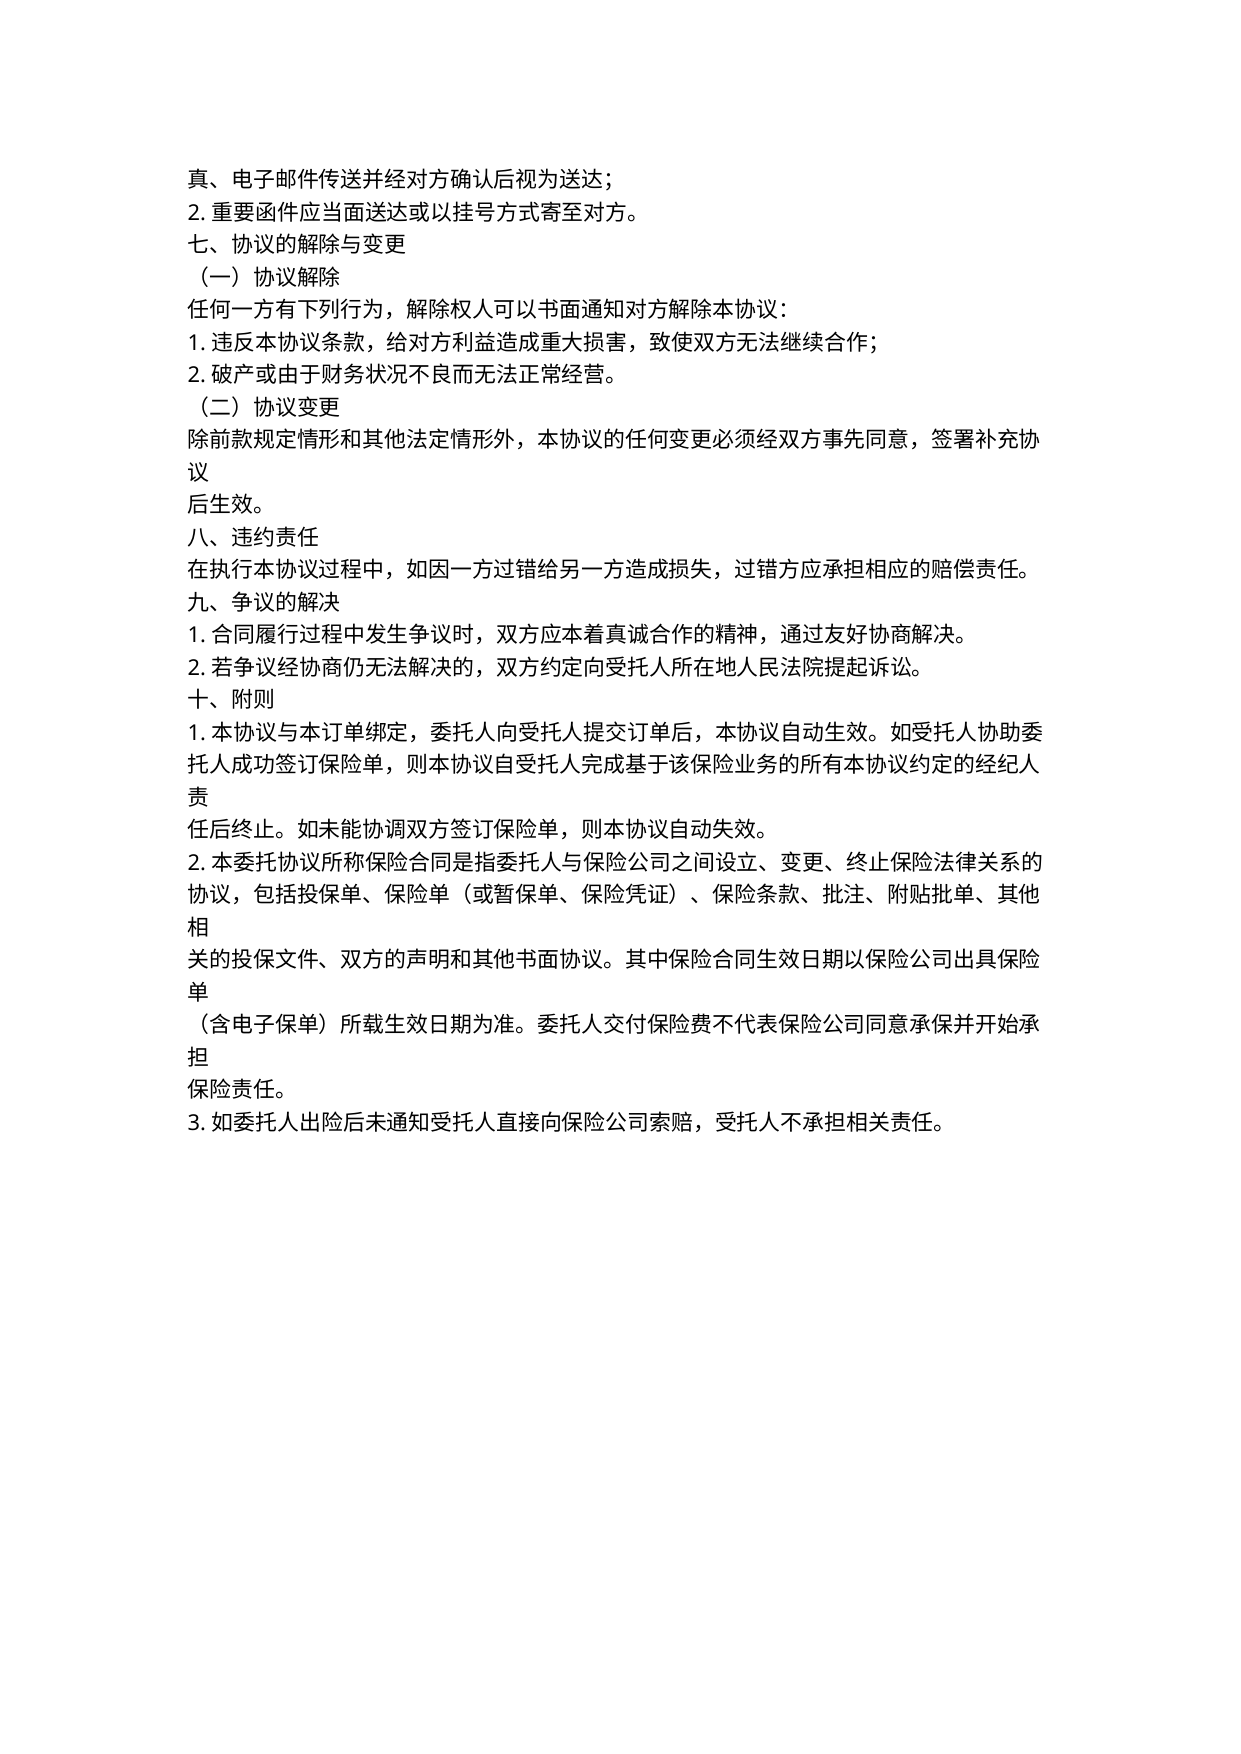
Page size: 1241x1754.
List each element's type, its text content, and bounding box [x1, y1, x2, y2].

text （一）协议解除 [187, 259, 1053, 292]
text （二）协议变更 [187, 389, 1053, 422]
text 1. 违反本协议条款，给对方利益造成重大损害，致使双方无法继续合作； [187, 324, 1053, 357]
text 2. 重要函件应当面送达或以挂号方式寄至对方。 [187, 194, 1053, 227]
text 2. 本委托协议所称保险合同是指委托人与保险公司之间设立、变更、终止保险法律关系的 [187, 844, 1053, 877]
text 除前款规定情形和其他法定情形外，本协议的任何变更必须经双方事先同意，签署补充协议 [187, 422, 1053, 487]
text 在执行本协议过程中，如因一方过错给另一方造成损失，过错方应承担相应的赔偿责任。 [187, 552, 1053, 584]
text 1. 合同履行过程中发生争议时，双方应本着真诚合作的精神，通过友好协商解决。 [187, 617, 1053, 649]
text 真、电子邮件传送并经对方确认后视为送达； [187, 162, 1053, 194]
text 八、违约责任 [187, 519, 1053, 552]
text 十、附则 [187, 682, 1053, 714]
text 七、协议的解除与变更 [187, 227, 1053, 259]
text 协议，包括投保单、保险单（或暂保单、保险凭证）、保险条款、批注、附贴批单、其他相 [187, 877, 1053, 942]
text 2. 破产或由于财务状况不良而无法正常经营。 [187, 357, 1053, 389]
text 1. 本协议与本订单绑定，委托人向受托人提交订单后，本协议自动生效。如受托人协助委托人成功签订保险单，则本协议自受托人完成基于该保险业务的所有本协议约定的经纪人责 [187, 714, 1053, 812]
text （含电子保单）所载生效日期为准。委托人交付保险费不代表保险公司同意承保并开始承担 [187, 1007, 1053, 1072]
text 关的投保文件、双方的声明和其他书面协议。其中保险合同生效日期以保险公司出具保险单 [187, 942, 1053, 1007]
text 任后终止。如未能协调双方签订保险单，则本协议自动失效。 [187, 812, 1053, 844]
text 后生效。 [187, 487, 1053, 519]
text 2. 若争议经协商仍无法解决的，双方约定向受托人所在地人民法院提起诉讼。 [187, 649, 1053, 682]
text 九、争议的解决 [187, 584, 1053, 617]
text 3. 如委托人出险后未通知受托人直接向保险公司索赔，受托人不承担相关责任。 [187, 1104, 1053, 1137]
text 保险责任。 [187, 1072, 1053, 1104]
text 任何一方有下列行为，解除权人可以书面通知对方解除本协议： [187, 292, 1053, 324]
